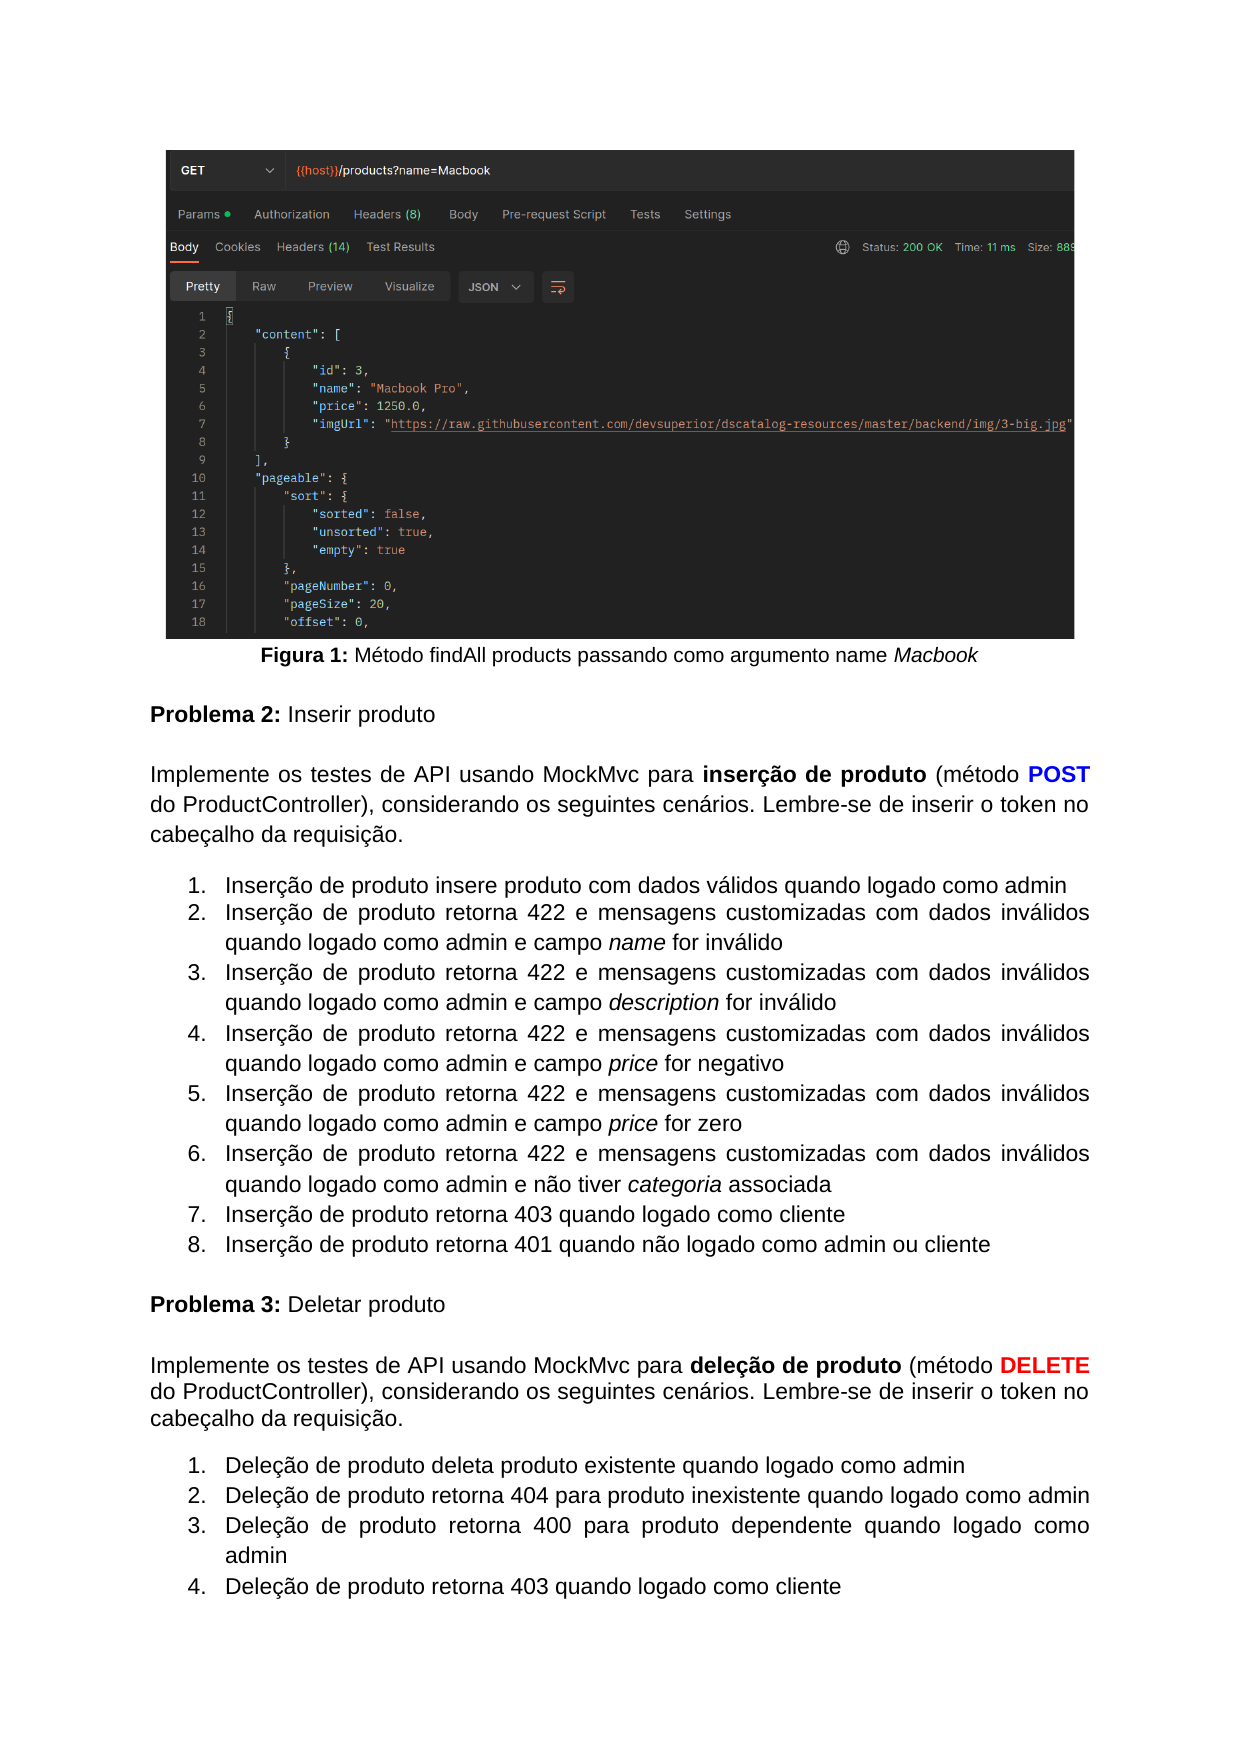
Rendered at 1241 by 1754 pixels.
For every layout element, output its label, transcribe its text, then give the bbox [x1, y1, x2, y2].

list Deleção de produto retorna 403 quando logado como cliente [187, 1573, 1090, 1599]
list Deleção de produto retorna 400 para produto dependente quando logado como admin [187, 1512, 1090, 1569]
list Inserção de produto retorna 422 e mensagens customizadas com dados inválidos quando logado como admin e campo price for zero [187, 1080, 1090, 1137]
list Deleção de produto deleta produto existente quando logado como admin [187, 1452, 1090, 1478]
text Figura 1: Método findAll products passando como argumento name Macbook [150, 643, 1090, 667]
picture [165, 150, 1075, 639]
text Implemente os testes de API usando MockMvc para inserção de produto (método POST do ProductController), considerando os seguintes cenários. Lembre-se de inserir o token no cabeçalho da requisição. [150, 761, 1090, 848]
list Inserção de produto retorna 401 quando não logado como admin ou cliente [187, 1231, 1090, 1257]
list Deleção de produto retorna 404 para produto inexistente quando logado como admin [187, 1482, 1090, 1508]
list Inserção de produto retorna 422 e mensagens customizadas com dados inválidos quando logado como admin e campo price for negativo [187, 1019, 1090, 1076]
list Inserção de produto retorna 422 e mensagens customizadas com dados inválidos quando logado como admin e campo name for inválido [187, 899, 1090, 955]
text Implemente os testes de API usando MockMvc para deleção de produto (método DELETE do ProductController), considerando os seguintes cenários. Lembre-se de inserir o token no cabeçalho da requisição. [150, 1352, 1090, 1431]
list Inserção de produto insere produto com dados válidos quando logado como admin [187, 872, 1090, 899]
text Problema 3: Deletar produto [150, 1291, 1090, 1318]
list Inserção de produto retorna 422 e mensagens customizadas com dados inválidos quando logado como admin e não tiver categoria associada [187, 1140, 1090, 1197]
list Inserção de produto retorna 403 quando logado como cliente [187, 1201, 1090, 1227]
list Inserção de produto retorna 422 e mensagens customizadas com dados inválidos quando logado como admin e campo description for inválido [187, 959, 1090, 1016]
text Problema 2: Inserir produto [150, 701, 1090, 727]
